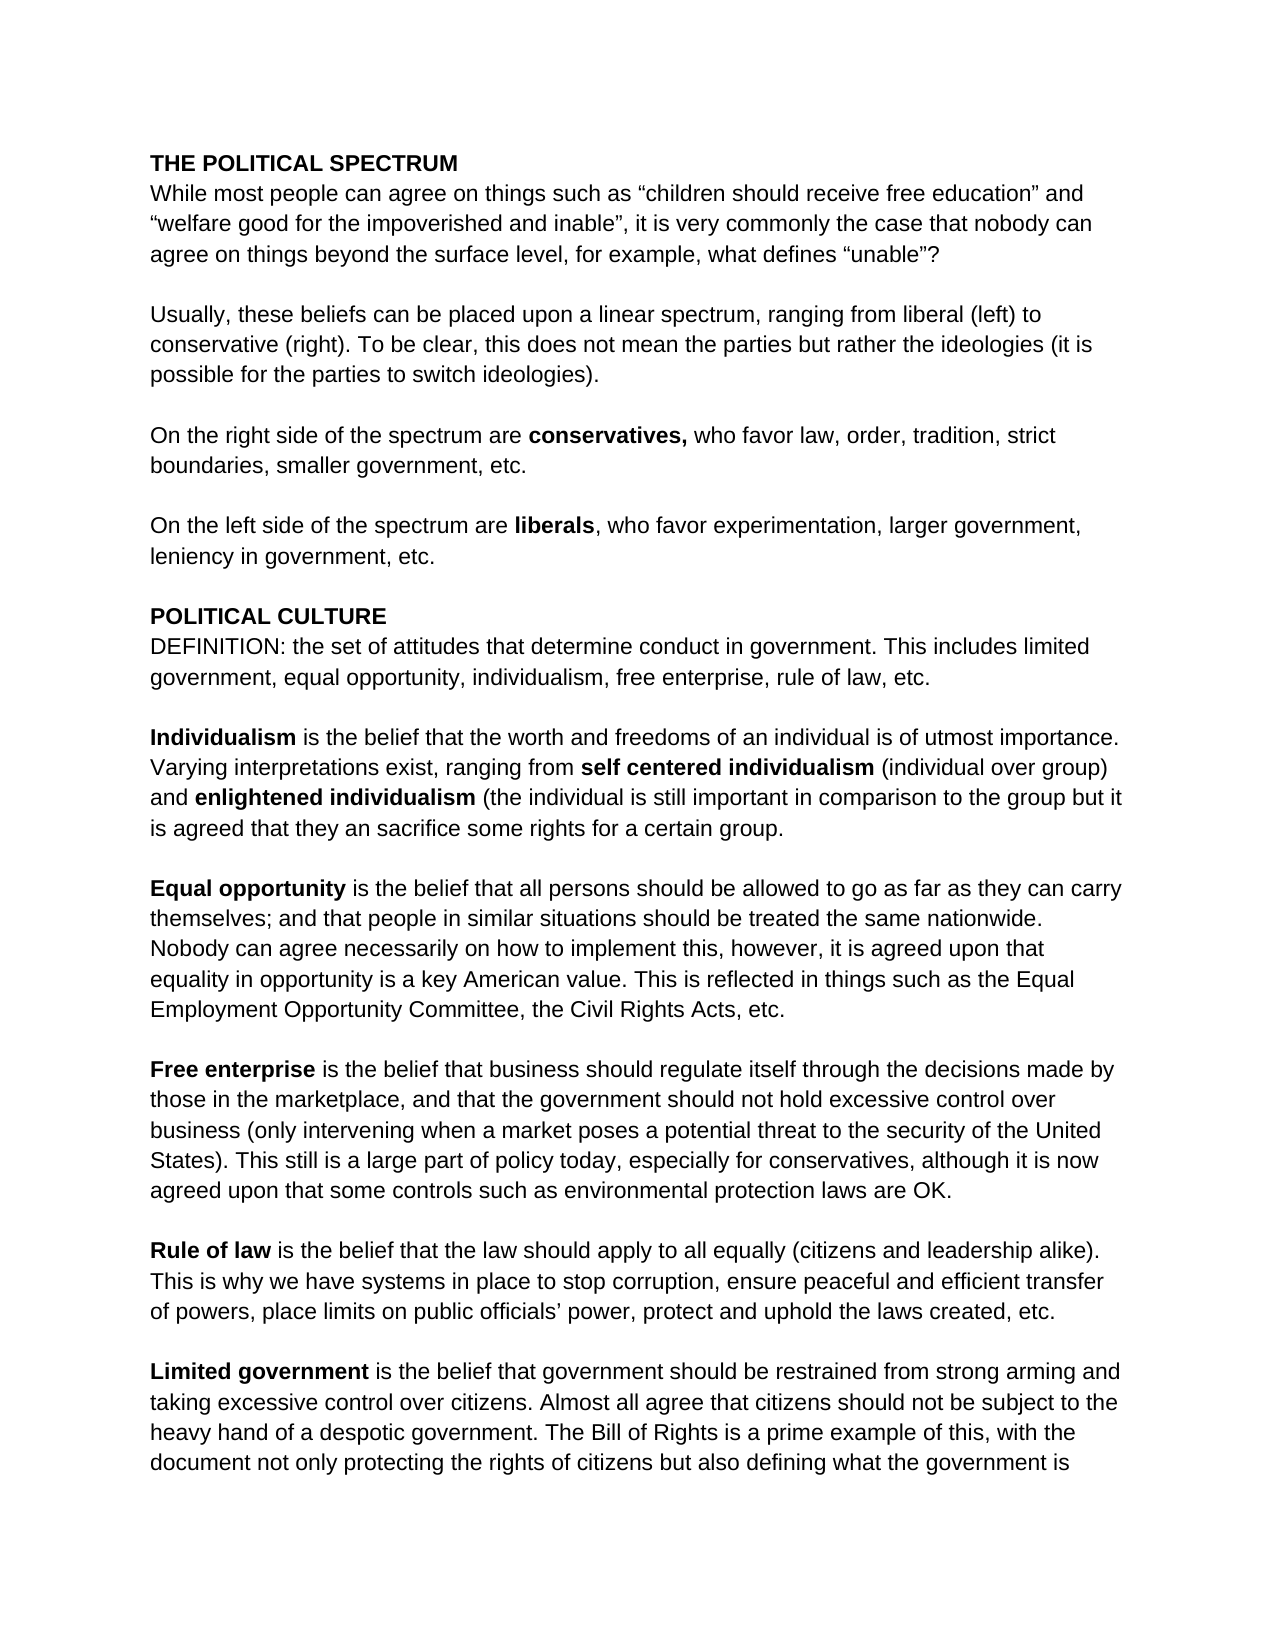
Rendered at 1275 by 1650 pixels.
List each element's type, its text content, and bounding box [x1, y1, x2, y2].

text On the right side of the spectrum are conservatives, who favor law, order, tradition, strict boundaries, smaller government, etc. [150, 422, 1125, 478]
text Equal opportunity is the belief that all persons should be allowed to go as far as they can carry themselves; and that people in similar situations should be treated the same nationwide. Nobody can agree necessarily on how to implement this, however, it is agreed upon that equality in opportunity is a key American value. This is reflected in things such as the Equal Employment Opportunity Committee, the Civil Rights Acts, etc. [150, 875, 1125, 1022]
text Usually, these beliefs can be placed upon a linear spectrum, ranging from liberal (left) to conservative (right). To be clear, this does not mean the parties but rather the ideologies (it is possible for the parties to switch ideologies). [150, 301, 1125, 388]
text Individualism is the belief that the worth and freedoms of an individual is of utmost importance. Varying interpretations exist, ranging from self centered individualism (individual over group) and enlightened individualism (the individual is still important in comparison to the group but it is agreed that they an sacrifice some rights for a certain group. [150, 724, 1125, 841]
text DEFINITION: the set of attitudes that determine conduct in government. This includes limited government, equal opportunity, individualism, free enterprise, rule of law, etc. [150, 633, 1125, 690]
text POLITICAL CULTURE [150, 603, 1125, 629]
text On the left side of the spectrum are liberals, who favor experimentation, larger government, leniency in government, etc. [150, 512, 1125, 569]
text Rule of law is the belief that the law should apply to all equally (citizens and leadership alike). This is why we have systems in place to stop corruption, ensure peaceful and efficient transfer of powers, place limits on public officials’ power, protect and uphold the laws created, etc. [150, 1237, 1125, 1324]
text While most people can agree on things such as “children should receive free education” and “welfare good for the impoverished and inable”, it is very commonly the case that nobody can agree on things beyond the surface level, for example, what defines “unable”? [150, 180, 1125, 267]
text Free enterprise is the belief that business should regulate itself through the decisions made by those in the marketplace, and that the government should not hold excessive control over business (only intervening when a market poses a potential threat to the security of the United States). This still is a large part of policy today, especially for conservatives, although it is now agreed upon that some controls such as environmental protection laws are OK. [150, 1056, 1125, 1203]
text THE POLITICAL SPECTRUM [150, 150, 1125, 176]
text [150, 1358, 1125, 1475]
